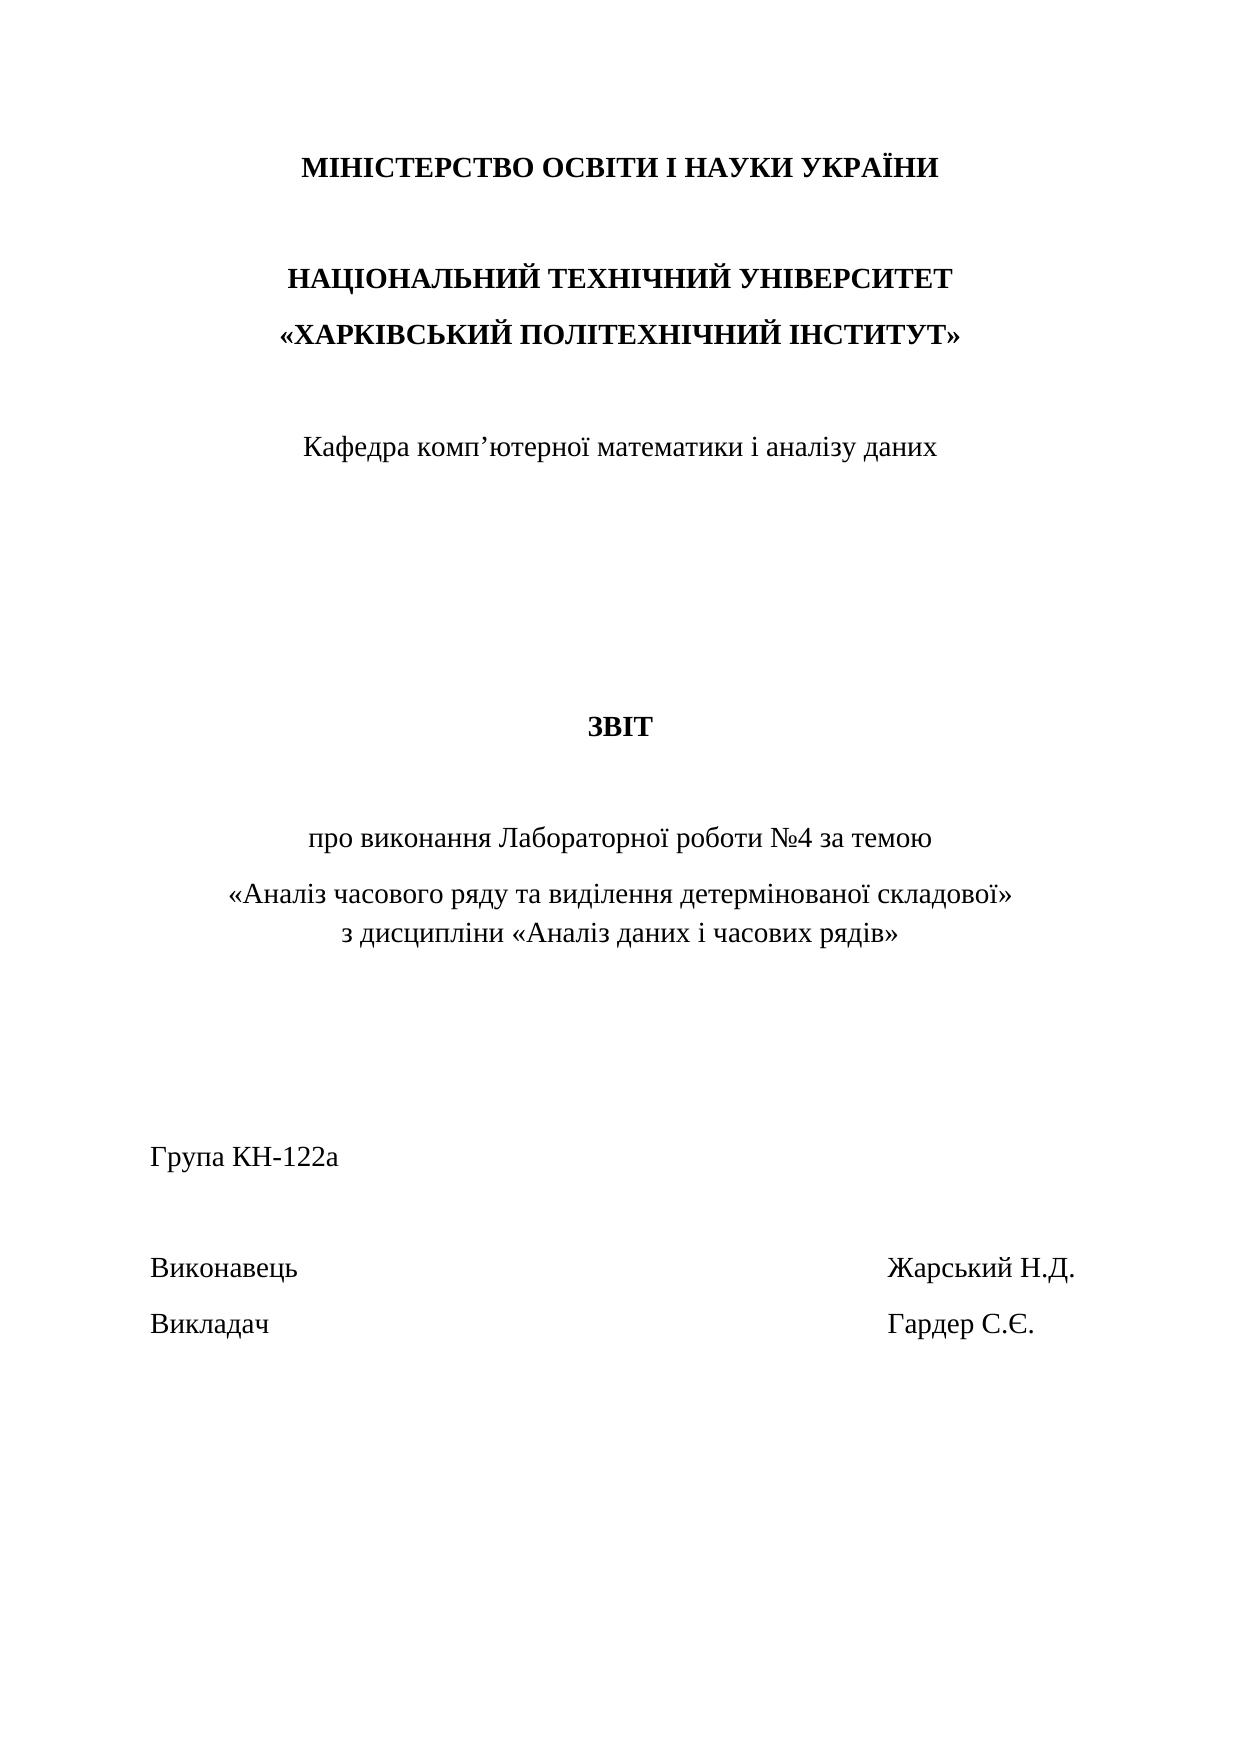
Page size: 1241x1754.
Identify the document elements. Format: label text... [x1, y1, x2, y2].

text Група КН-122а [150, 1139, 1090, 1172]
text НАЦІОНАЛЬНИЙ ТЕХНІЧНИЙ УНІВЕРСИТЕТ [150, 262, 1090, 295]
text ЗВІТ [150, 709, 1090, 742]
text про виконання Лабораторної роботи №4 за темою [150, 821, 1090, 854]
text «ХАРКІВСЬКИЙ ПОЛІТЕХНІЧНИЙ ІНСТИТУТ» [150, 317, 1090, 351]
text з дисципліни «Аналіз даних і часових рядів» [150, 915, 1090, 948]
text Кафедра комп’ютерної математики і аналізу даних [150, 429, 1090, 462]
text Виконавець Жарський Н.Д. [150, 1251, 1090, 1284]
text Викладач Гардер С.Є. [150, 1306, 1090, 1340]
text «Аналіз часового ряду та виділення детермінованої складової» [150, 876, 1090, 910]
text МІНІСТЕРСТВО ОСВІТИ І НАУКИ УКРАЇНИ [150, 150, 1090, 183]
